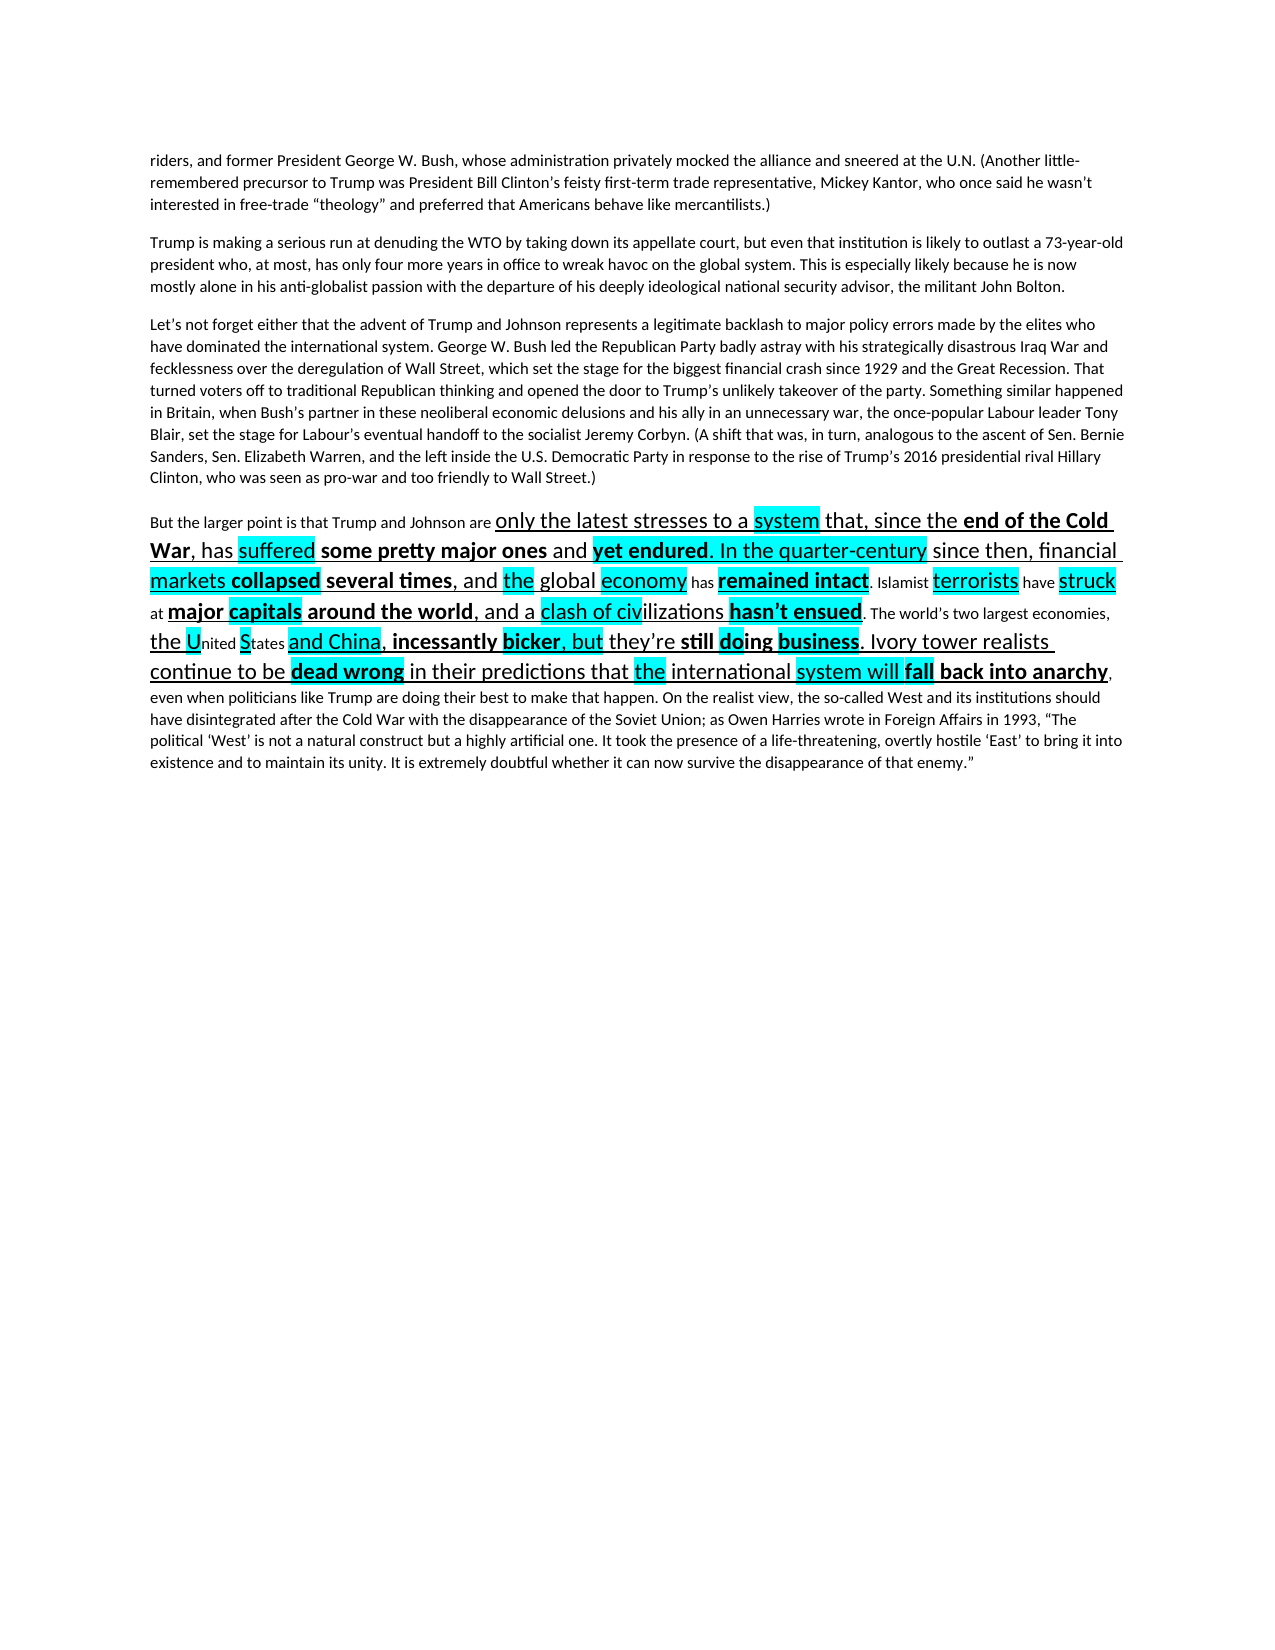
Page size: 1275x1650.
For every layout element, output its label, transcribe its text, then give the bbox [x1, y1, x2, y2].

text Trump is making a serious run at denuding the WTO by taking down its appellate court, but even that institution is likely to outlast a 73-year-old president who, at most, has only four more years in office to wreak havoc on the global system. This is especially likely because he is now mostly alone in his anti-globalist passion with the departure of his deeply ideological national security advisor, the militant John Bolton. [150, 232, 1125, 296]
text But the larger point is that Trump and Johnson are only the latest stresses to a system that, since the end of the Cold War, has suffered some pretty major ones and yet endured. In the quarter-century since then, financial markets collapsed several times, and the global economy has remained intact. Islamist terrorists have struck at major capitals around the world, and a clash of civilizations hasn’t ensued. The world’s two largest economies, the United States and China, incessantly bicker, but they’re still doing business. Ivory tower realists continue to be dead wrong in their predictions that the international system will fall back into anarchy, even when politicians like Trump are doing their best to make that happen. On the realist view, the so-called West and its institutions should have disintegrated after the Cold War with the disappearance of the Soviet Union; as Owen Harries wrote in Foreign Affairs in 1993, “The political ‘West’ is not a natural construct but a highly artificial one. It took the presence of a life-threatening, overtly hostile ‘East’ to bring it into existence and to maintain its unity. It is extremely doubtful whether it can now survive the disappearance of that enemy.” [150, 506, 1125, 773]
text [150, 150, 1125, 214]
text Let’s not forget either that the advent of Trump and Johnson represents a legitimate backlash to major policy errors made by the elites who have dominated the international system. George W. Bush led the Republican Party badly astray with his strategically disastrous Iraq War and fecklessness over the deregulation of Wall Street, which set the stage for the biggest financial crash since 1929 and the Great Recession. That turned voters off to traditional Republican thinking and opened the door to Trump’s unlikely takeover of the party. Something similar happened in Britain, when Bush’s partner in these neoliberal economic delusions and his ally in an unnecessary war, the once-popular Labour leader Tony Blair, set the stage for Labour’s eventual handoff to the socialist Jeremy Corbyn. (A shift that was, in turn, analogous to the ascent of Sen. Bernie Sanders, Sen. Elizabeth Warren, and the left inside the U.S. Democratic Party in response to the rise of Trump’s 2016 presidential rival Hillary Clinton, who was seen as pro-war and too friendly to Wall Street.) [150, 314, 1125, 488]
